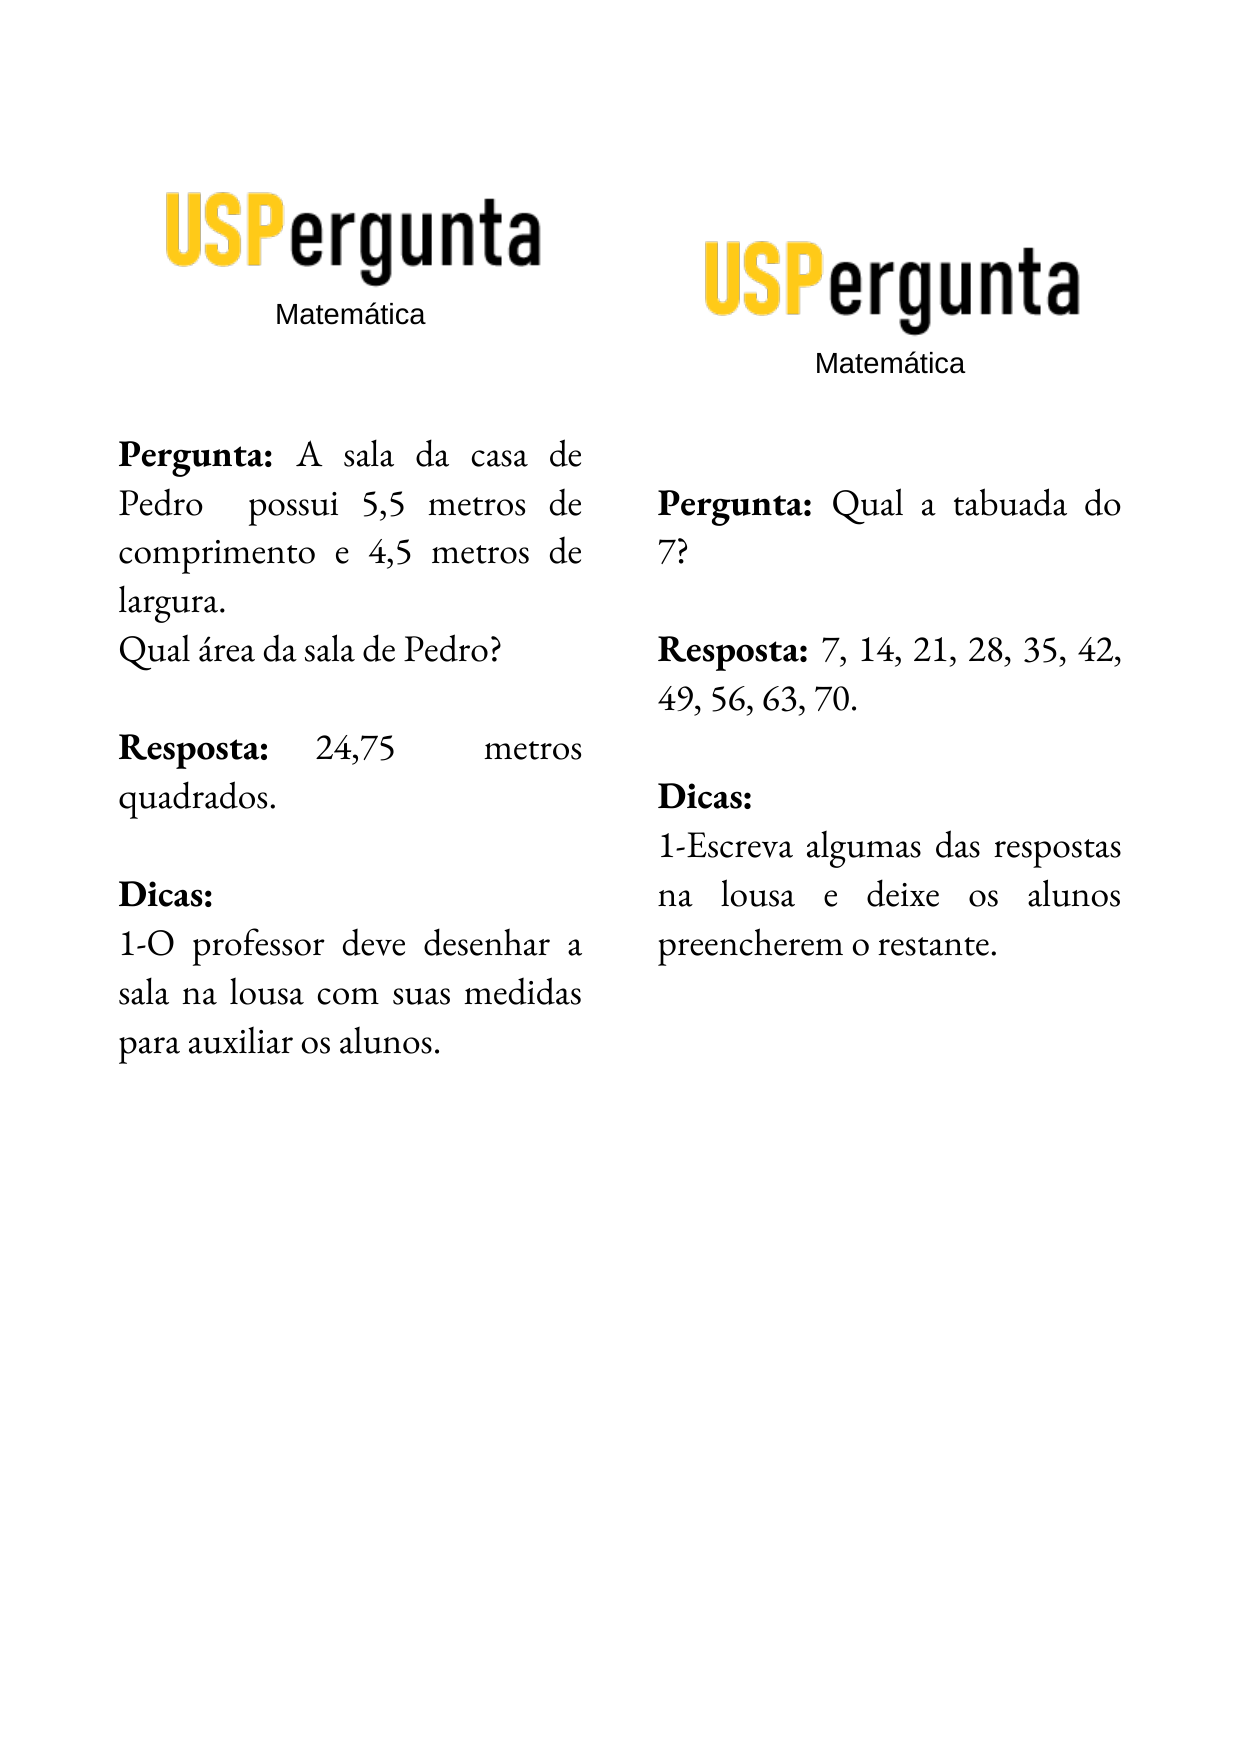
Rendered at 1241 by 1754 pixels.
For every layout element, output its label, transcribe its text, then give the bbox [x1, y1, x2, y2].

text Dicas: [118, 869, 582, 918]
text Dicas: [657, 771, 1122, 820]
text Resposta: 7, 14, 21, 28, 35, 42, 49, 56, 63, 70. [657, 624, 1122, 722]
text 1-Escreva algumas das respostas na lousa e deixe os alunos preencherem o restante. [657, 820, 1122, 967]
text 1-O professor deve desenhar a sala na lousa com suas medidas para auxiliar os alunos. [118, 918, 582, 1064]
text Resposta: 24,75 metros quadrados. [118, 722, 582, 820]
text Matemática [118, 297, 582, 330]
text Qual área da sala de Pedro? [118, 624, 582, 673]
text Pergunta: Qual a tabuada do 7? [657, 477, 1122, 575]
picture [134, 167, 567, 297]
text Matemática [657, 346, 1122, 379]
picture [673, 216, 1106, 346]
text Pergunta: A sala da casa de Pedro possui 5,5 metros de comprimento e 4,5 metros de largura. [118, 428, 582, 624]
